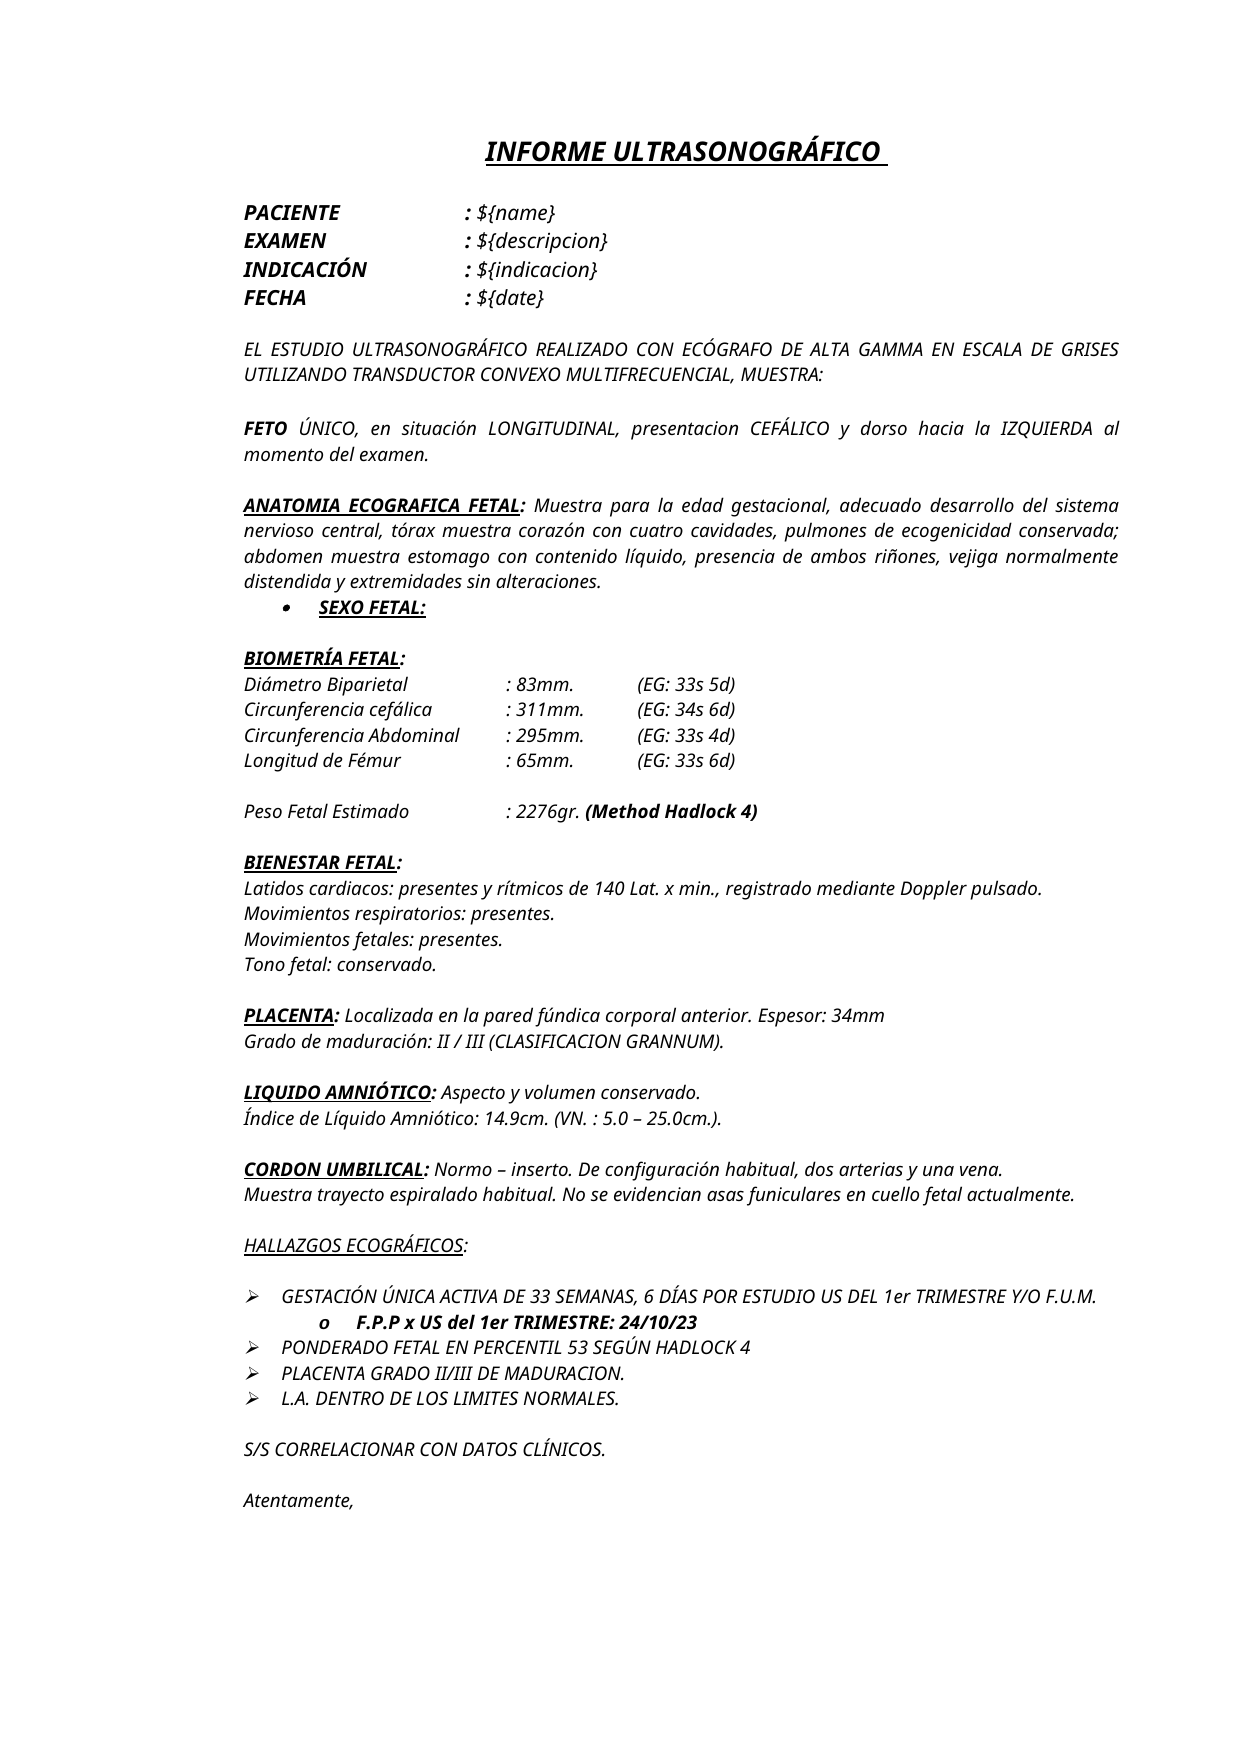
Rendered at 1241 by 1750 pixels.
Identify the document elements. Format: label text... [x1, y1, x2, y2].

text Movimientos fetales: presentes. [244, 926, 1122, 952]
text Circunferencia cefálica : 311mm. (EG: 34s 6d) [244, 696, 1122, 722]
text BIOMETRÍA FETAL: [244, 645, 1122, 671]
list SEXO FETAL: [281, 594, 1122, 620]
text INDICACIÓN : ${indicacion} [244, 255, 1122, 283]
text LIQUIDO AMNIÓTICO: Aspecto y volumen conservado. [244, 1079, 1122, 1105]
text Tono fetal: conservado. [244, 952, 1122, 977]
text Peso Fetal Estimado : 2276gr. (Method Hadlock 4) [244, 798, 1122, 824]
text Atentamente, [244, 1488, 1122, 1513]
text BIENESTAR FETAL: [244, 849, 1122, 875]
text FETO ÚNICO, en situación LONGITUDINAL, presentacion CEFÁLICO y dorso hacia la IZQUIERDA al momento del examen. [244, 416, 1122, 467]
text ANATOMIA ECOGRAFICA FETAL: Muestra para la edad gestacional, adecuado desarrollo del sistema nervioso central, tórax muestra corazón con cuatro cavidades, pulmones de ecogenicidad conservada; abdomen muestra estomago con contenido líquido, presencia de ambos riñones, vejiga normalmente distendida y extremidades sin alteraciones. [244, 492, 1122, 594]
text Movimientos respiratorios: presentes. [244, 901, 1122, 926]
text Diámetro Biparietal : 83mm. (EG: 33s 5d) [244, 671, 1122, 696]
title INFORME ULTRASONOGRÁFICO [244, 133, 1122, 170]
text PACIENTE : ${name} [244, 198, 1122, 227]
text FECHA : ${date} [244, 283, 1122, 312]
text PLACENTA: Localizada en la pared fúndica corporal anterior. Espesor: 34mm [244, 1003, 1122, 1028]
list L.A. DENTRO DE LOS LIMITES NORMALES. [244, 1386, 1122, 1411]
text HALLAZGOS ECOGRÁFICOS: [244, 1232, 1122, 1258]
text EL ESTUDIO ULTRASONOGRÁFICO REALIZADO CON ECÓGRAFO DE ALTA GAMMA EN ESCALA DE GRISES UTILIZANDO TRANSDUCTOR CONVEXO MULTIFRECUENCIAL, MUESTRA: [244, 336, 1122, 387]
text Índice de Líquido Amniótico: 14.9cm. (VN. : 5.0 – 25.0cm.). [244, 1105, 1122, 1130]
text Grado de maduración: II / III (CLASIFICACION GRANNUM). [244, 1028, 1122, 1054]
text EXAMEN : ${descripcion} [244, 227, 1122, 255]
text Circunferencia Abdominal : 295mm. (EG: 33s 4d) [244, 722, 1122, 747]
text Muestra trayecto espiralado habitual. No se evidencian asas funiculares en cuello fetal actualmente. [244, 1181, 1122, 1207]
list PLACENTA GRADO II/III DE MADURACION. [244, 1360, 1122, 1386]
list GESTACIÓN ÚNICA ACTIVA DE 33 SEMANAS, 6 DÍAS POR ESTUDIO US DEL 1er TRIMESTRE Y/O F.U.M. [244, 1283, 1122, 1309]
text CORDON UMBILICAL: Normo – inserto. De configuración habitual, dos arterias y una vena. [244, 1156, 1122, 1181]
list F.P.P x US del 1er TRIMESTRE: 24/10/23 [319, 1309, 1122, 1335]
list PONDERADO FETAL EN PERCENTIL 53 SEGÚN HADLOCK 4 [244, 1335, 1122, 1360]
text Longitud de Fémur : 65mm. (EG: 33s 6d) [244, 747, 1122, 773]
text S/S CORRELACIONAR CON DATOS CLÍNICOS. [244, 1437, 1122, 1462]
text Latidos cardiacos: presentes y rítmicos de 140 Lat. x min., registrado mediante Doppler pulsado. [244, 875, 1122, 901]
